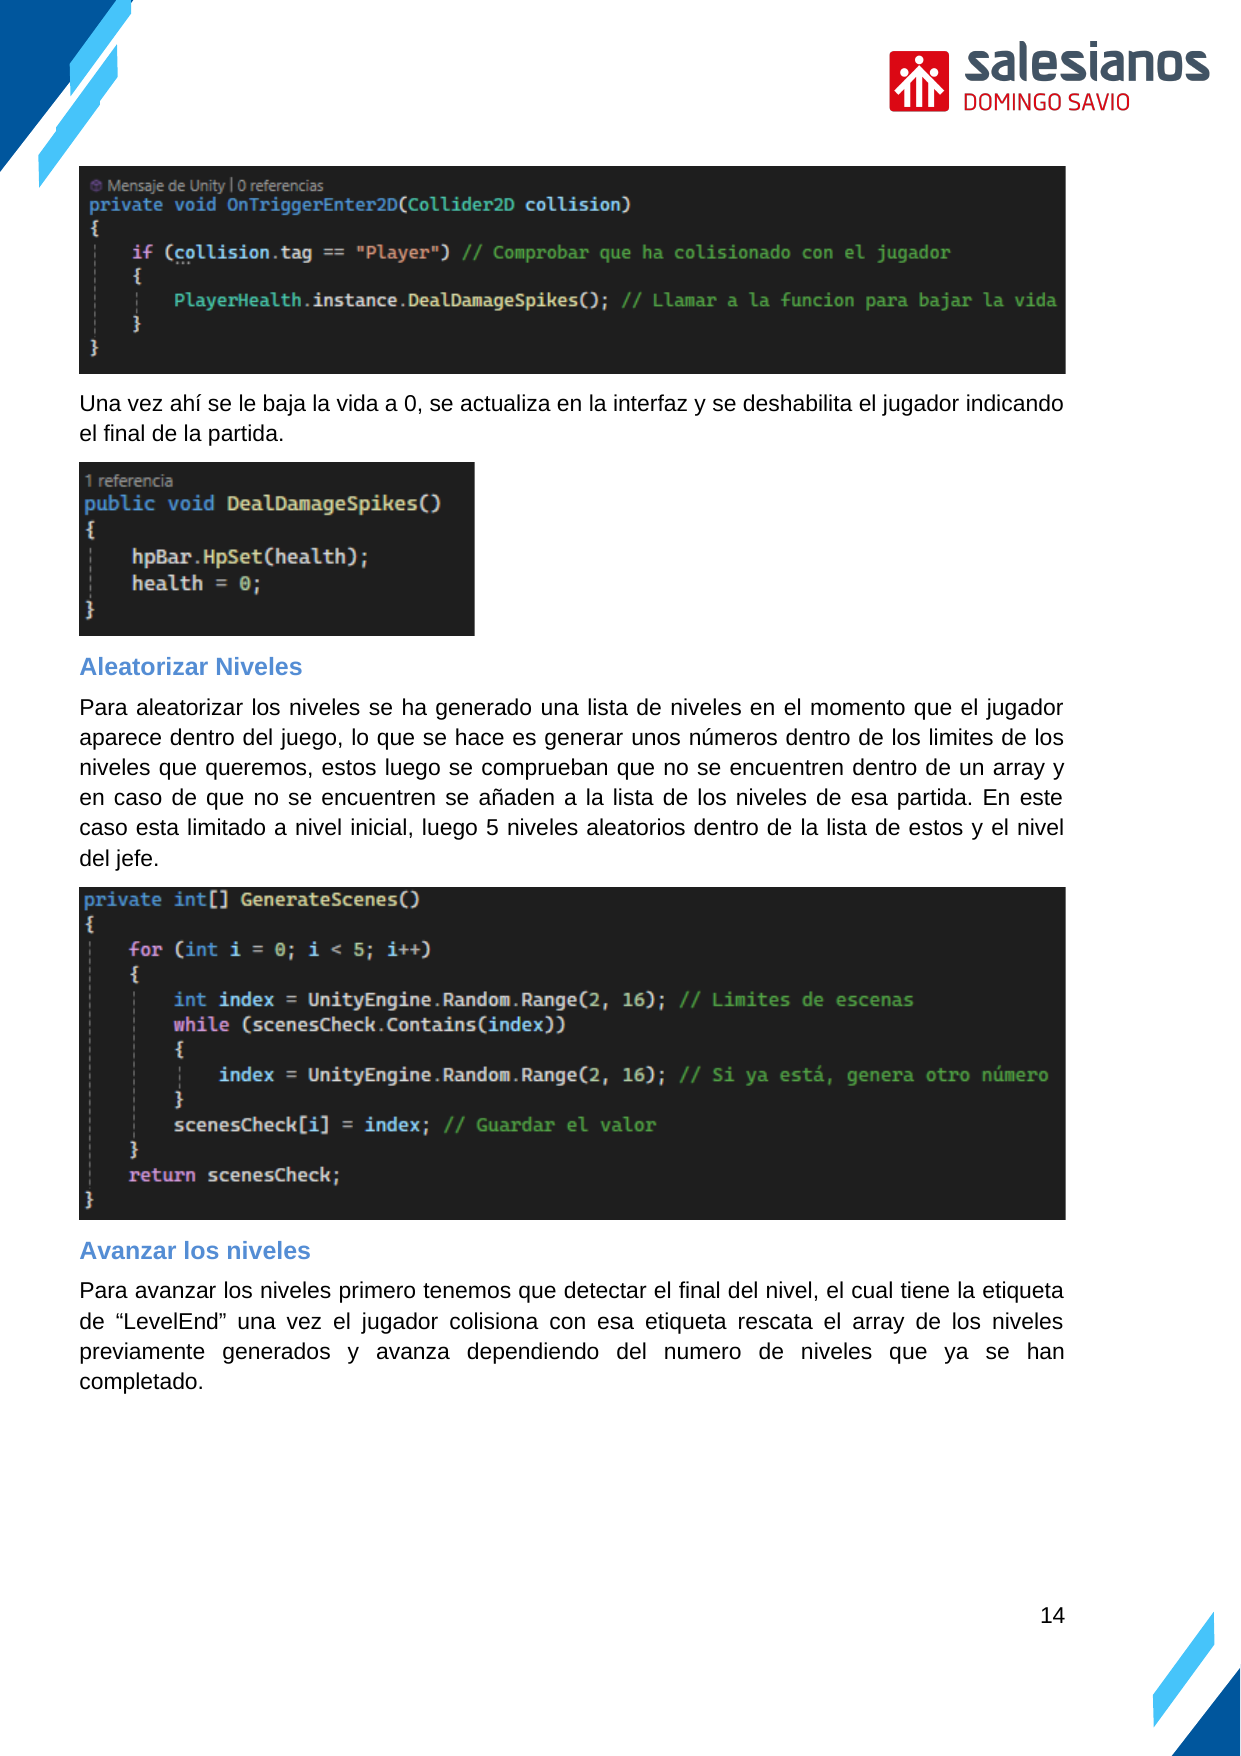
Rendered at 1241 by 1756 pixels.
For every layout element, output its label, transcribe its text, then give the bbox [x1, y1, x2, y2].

text Avanzar los niveles [79, 1236, 1065, 1265]
text Aleatorizar Niveles [79, 652, 1065, 681]
picture [79, 166, 1066, 374]
text Para avanzar los niveles primero tenemos que detectar el final del nivel, el cual tiene la etiqueta de “LevelEnd” una vez el jugador colisiona con esa etiqueta rescata el array de los niveles previamente generados y avanza dependiendo del numero de niveles que ya se han completado. [79, 1277, 1065, 1394]
picture [79, 462, 475, 636]
text Una vez ahí se le baja la vida a 0, se actualiza en la interfaz y se deshabilita el jugador indicando el final de la partida. [79, 389, 1065, 446]
text Para aleatorizar los niveles se ha generado una lista de niveles en el momento que el jugador aparece dentro del juego, lo que se hace es generar unos números dentro de los limites de los niveles que queremos, estos luego se comprueban que no se encuentren dentro de un array y en caso de que no se encuentren se añaden a la lista de los niveles de esa partida. En este caso esta limitado a nivel inicial, luego 5 niveles aleatorios dentro de la lista de estos y el nivel del jefe. [79, 693, 1065, 871]
picture [889, 41, 1210, 116]
picture [79, 887, 1066, 1220]
